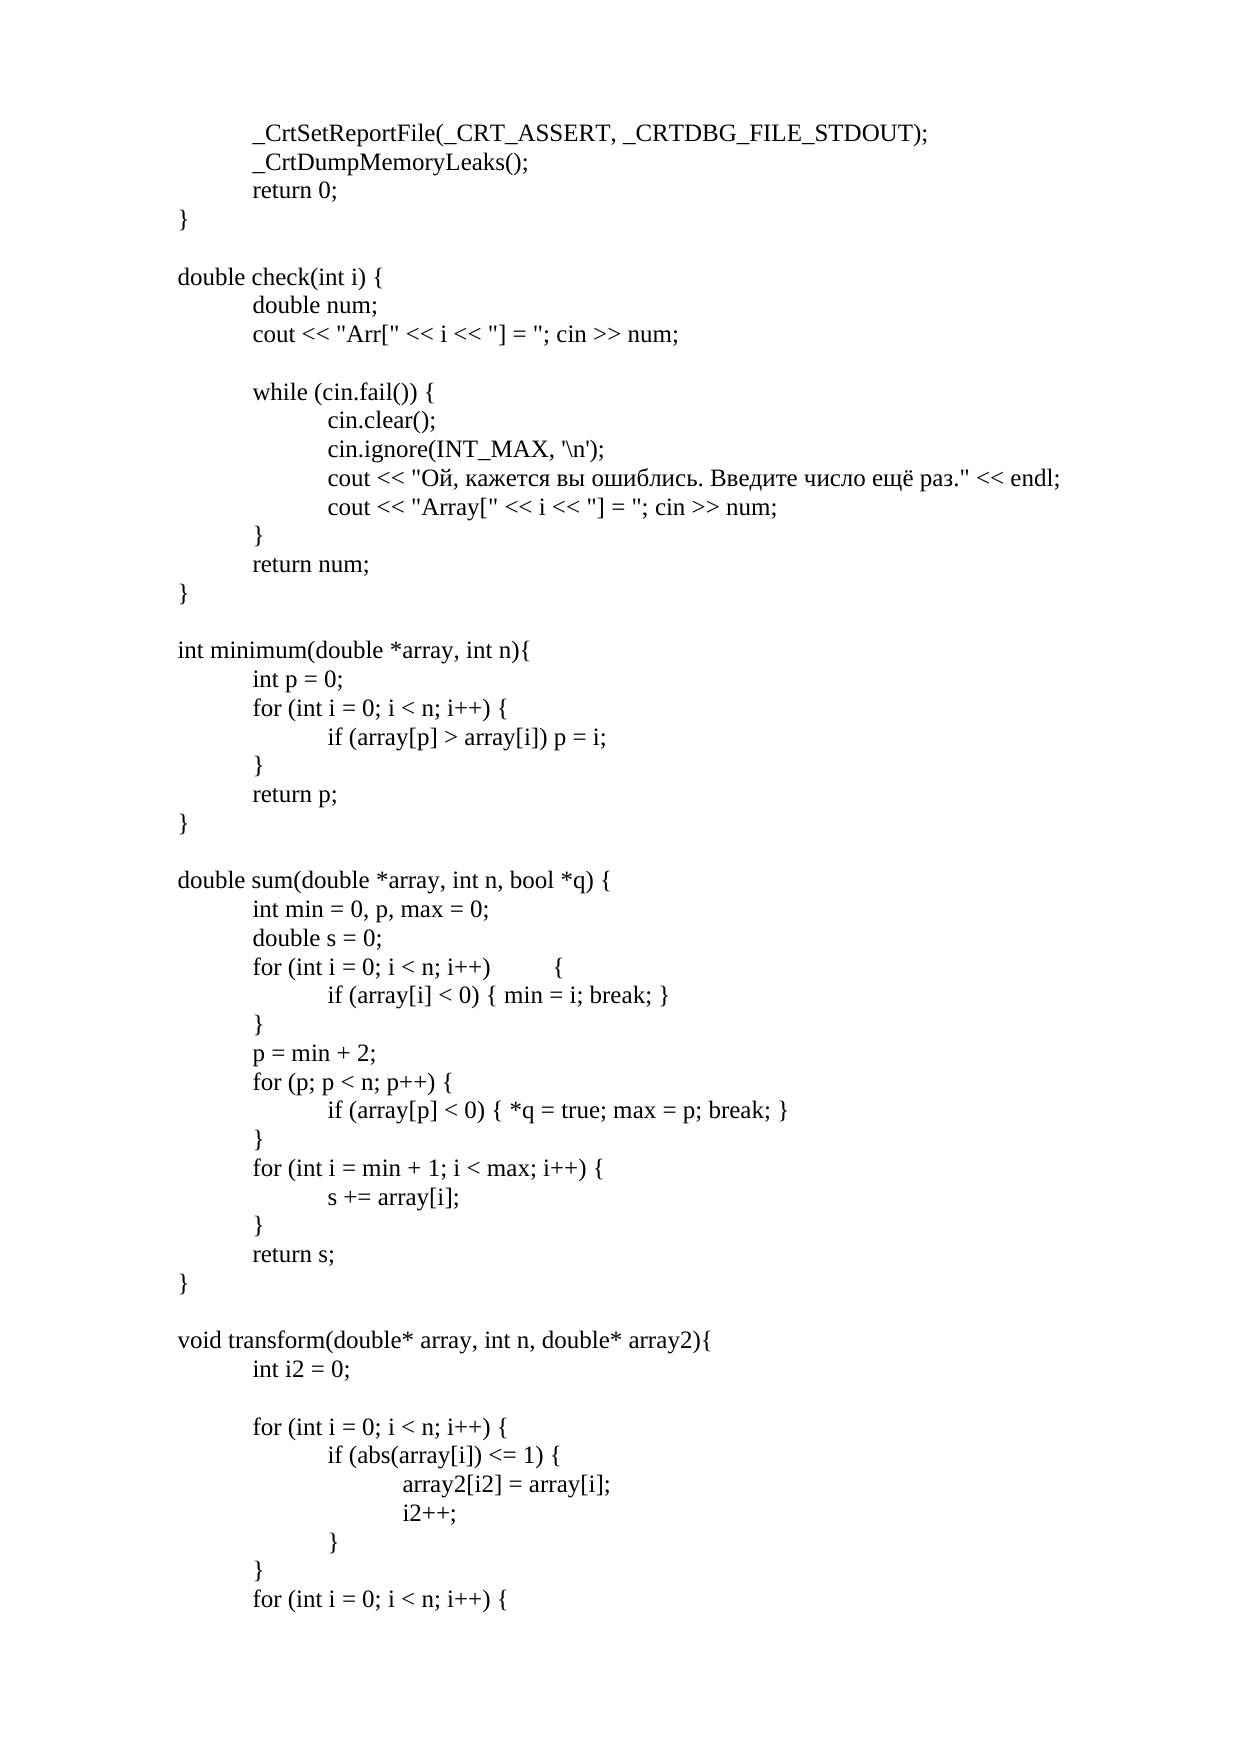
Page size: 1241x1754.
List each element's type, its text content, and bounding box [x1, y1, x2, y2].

text for (int i = min + 1; i < max; i++) { [177, 1153, 1181, 1182]
text while (cin.fail()) { [177, 377, 1181, 406]
text if (array[p] < 0) { *q = true; max = p; break; } [177, 1096, 1181, 1124]
text _CrtDumpMemoryLeaks(); [177, 147, 1181, 176]
text } [177, 204, 1181, 233]
text } [177, 808, 1181, 837]
text } [177, 1268, 1181, 1297]
text p = min + 2; [177, 1038, 1181, 1067]
text int p = 0; [177, 664, 1181, 693]
text } [177, 1527, 1181, 1556]
text cout << "Ой, кажется вы ошиблись. Введите число ещё раз." << endl; [177, 463, 1181, 492]
text for (int i = 0; i < n; i++) { [177, 952, 1181, 981]
text return p; [177, 779, 1181, 808]
text for (int i = 0; i < n; i++) { [177, 693, 1181, 722]
text for (int i = 0; i < n; i++) { [177, 1412, 1181, 1441]
text double sum(double *array, int n, bool *q) { [177, 866, 1181, 894]
text for (int i = 0; i < n; i++) { [177, 1584, 1181, 1613]
text cin.clear(); [177, 406, 1181, 434]
text int minimum(double *array, int n){ [177, 636, 1181, 664]
text for (p; p < n; p++) { [177, 1067, 1181, 1096]
text if (array[p] > array[i]) p = i; [177, 722, 1181, 751]
text if (array[i] < 0) { min = i; break; } [177, 981, 1181, 1009]
text cout << "Arr[" << i << "] = "; cin >> num; [177, 319, 1181, 348]
text } [177, 521, 1181, 549]
text double check(int i) { [177, 262, 1181, 291]
text return num; [177, 549, 1181, 578]
text } [177, 1211, 1181, 1239]
text } [177, 578, 1181, 607]
text double s = 0; [177, 923, 1181, 952]
text cin.ignore(INT_MAX, '\n'); [177, 434, 1181, 463]
text i2++; [177, 1498, 1181, 1527]
text } [177, 1556, 1181, 1584]
text return 0; [177, 176, 1181, 204]
text } [177, 751, 1181, 779]
text cout << "Array[" << i << "] = "; cin >> num; [177, 492, 1181, 521]
text int min = 0, p, max = 0; [177, 894, 1181, 923]
text _CrtSetReportFile(_CRT_ASSERT, _CRTDBG_FILE_STDOUT); [177, 118, 1181, 147]
text s += array[i]; [177, 1182, 1181, 1211]
text } [177, 1009, 1181, 1038]
text void transform(double* array, int n, double* array2){ [177, 1326, 1181, 1354]
text return s; [177, 1239, 1181, 1268]
text array2[i2] = array[i]; [177, 1469, 1181, 1498]
text double num; [177, 291, 1181, 319]
text if (abs(array[i]) <= 1) { [177, 1441, 1181, 1469]
text int i2 = 0; [177, 1354, 1181, 1383]
text } [177, 1124, 1181, 1153]
